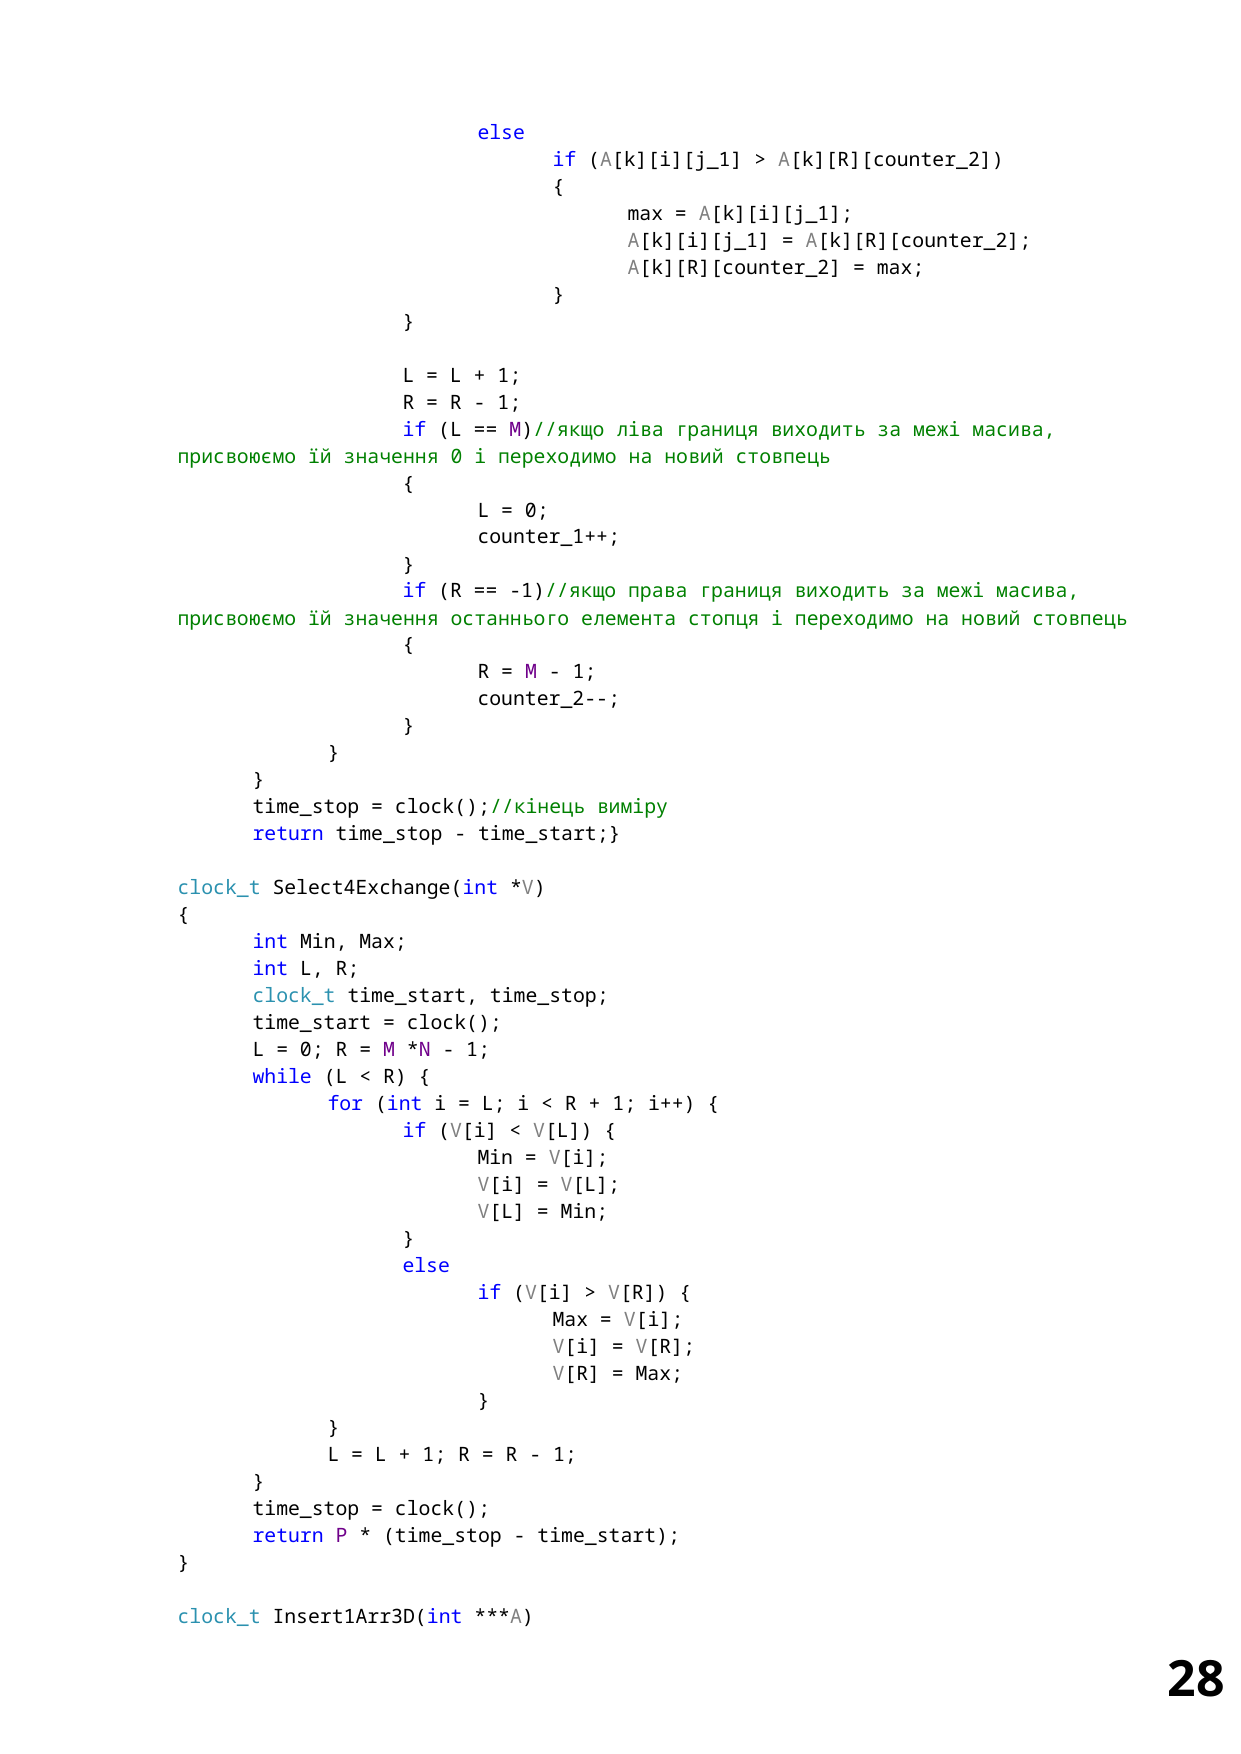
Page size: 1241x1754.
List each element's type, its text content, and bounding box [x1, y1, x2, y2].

text time_start = clock(); [177, 1008, 1152, 1035]
text } [177, 307, 1152, 334]
text } [177, 1386, 1152, 1413]
text clock_t Insert1Arr3D(int ***A) [177, 1602, 1152, 1629]
text time_stop = clock(); [177, 1494, 1152, 1521]
text } [177, 1467, 1152, 1494]
text A[k][R][counter_2] = max; [177, 253, 1152, 280]
text if (V[i] > V[R]) { [177, 1278, 1152, 1305]
text clock_t time_start, time_stop; [177, 981, 1152, 1008]
text } [177, 280, 1152, 307]
text V[R] = Max; [177, 1359, 1152, 1386]
text return time_stop - time_start;} [177, 819, 1152, 847]
text } [177, 1224, 1152, 1251]
text A[k][i][j_1] = A[k][R][counter_2]; [177, 226, 1152, 253]
text { [177, 469, 1152, 496]
text { [177, 631, 1152, 658]
text } [177, 766, 1152, 793]
text time_stop = clock();//кінець виміру [177, 793, 1152, 819]
text if (V[i] < V[L]) { [177, 1116, 1152, 1143]
text V[i] = V[R]; [177, 1332, 1152, 1359]
text int Min, Max; [177, 927, 1152, 954]
text while (L < R) { [177, 1062, 1152, 1089]
text L = 0; [177, 496, 1152, 523]
text } [177, 1413, 1152, 1440]
text if (L == M)//якщо ліва границя виходить за межі масива, присвоюємо їй значення 0 і переходимо на новий стовпець [177, 415, 1152, 469]
text L = L + 1; R = R - 1; [177, 1440, 1152, 1467]
text { [177, 172, 1152, 199]
text max = A[k][i][j_1]; [177, 199, 1152, 226]
text V[i] = V[L]; [177, 1170, 1152, 1197]
text counter_1++; [177, 523, 1152, 550]
text Min = V[i]; [177, 1143, 1152, 1170]
text Max = V[i]; [177, 1305, 1152, 1332]
text return P * (time_stop - time_start); [177, 1521, 1152, 1548]
text L = 0; R = M *N - 1; [177, 1035, 1152, 1062]
text R = M - 1; [177, 658, 1152, 685]
text } [177, 550, 1152, 577]
text counter_2--; [177, 685, 1152, 712]
text V[L] = Min; [177, 1197, 1152, 1224]
text } [177, 739, 1152, 766]
text if (R == -1)//якщо права границя виходить за межі масива, присвоюємо їй значення останнього елемента стопця і переходимо на новий стовпець [177, 577, 1152, 631]
text else [177, 118, 1152, 145]
text clock_t Select4Exchange(int *V) [177, 873, 1152, 901]
text for (int i = L; i < R + 1; i++) { [177, 1089, 1152, 1116]
text R = R - 1; [177, 388, 1152, 415]
text } [177, 1548, 1152, 1575]
text else [177, 1251, 1152, 1278]
text if (A[k][i][j_1] > A[k][R][counter_2]) [177, 145, 1152, 172]
text { [177, 901, 1152, 927]
text L = L + 1; [177, 361, 1152, 388]
text int L, R; [177, 954, 1152, 981]
text } [177, 712, 1152, 739]
